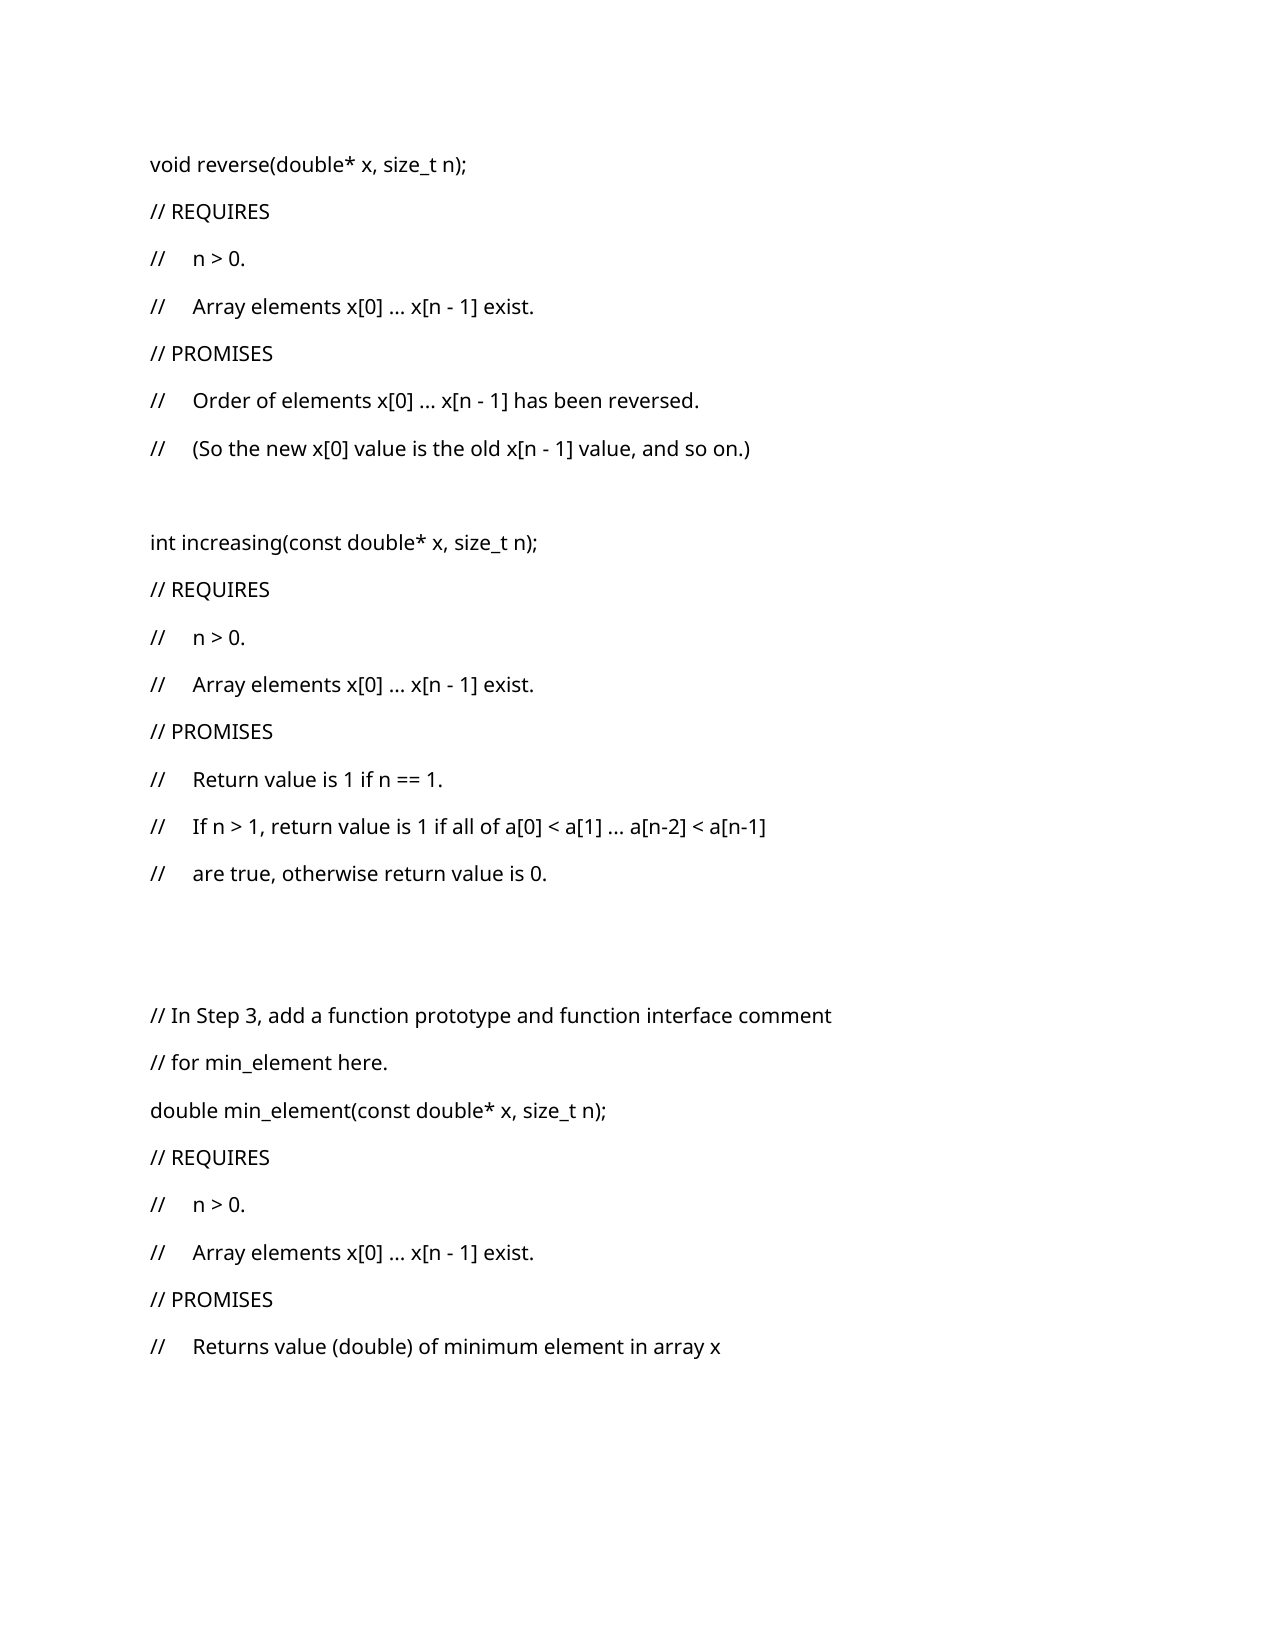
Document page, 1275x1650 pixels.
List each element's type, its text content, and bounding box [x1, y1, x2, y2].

text double min_element(const double* x, size_t n); [150, 1096, 1125, 1124]
text void reverse(double* x, size_t n); [150, 150, 1125, 178]
text // (So the new x[0] value is the old x[n - 1] value, and so on.) [150, 434, 1125, 462]
text // PROMISES [150, 339, 1125, 368]
text // If n > 1, return value is 1 if all of a[0] < a[1] ... a[n-2] < a[n-1] [150, 812, 1125, 841]
text // REQUIRES [150, 1143, 1125, 1172]
text // REQUIRES [150, 576, 1125, 604]
text // PROMISES [150, 717, 1125, 746]
text // Array elements x[0] ... x[n - 1] exist. [150, 292, 1125, 320]
text // Returns value (double) of minimum element in array x [150, 1332, 1125, 1361]
text // n > 0. [150, 244, 1125, 273]
text // Array elements x[0] ... x[n - 1] exist. [150, 670, 1125, 699]
text // Array elements x[0] ... x[n - 1] exist. [150, 1238, 1125, 1266]
text // Order of elements x[0] ... x[n - 1] has been reversed. [150, 386, 1125, 415]
text // Return value is 1 if n == 1. [150, 765, 1125, 793]
text // REQUIRES [150, 197, 1125, 226]
text // for min_element here. [150, 1048, 1125, 1077]
text // are true, otherwise return value is 0. [150, 859, 1125, 888]
text // n > 0. [150, 623, 1125, 651]
text // n > 0. [150, 1190, 1125, 1219]
text // PROMISES [150, 1285, 1125, 1313]
text int increasing(const double* x, size_t n); [150, 528, 1125, 557]
text // In Step 3, add a function prototype and function interface comment [150, 1001, 1125, 1030]
